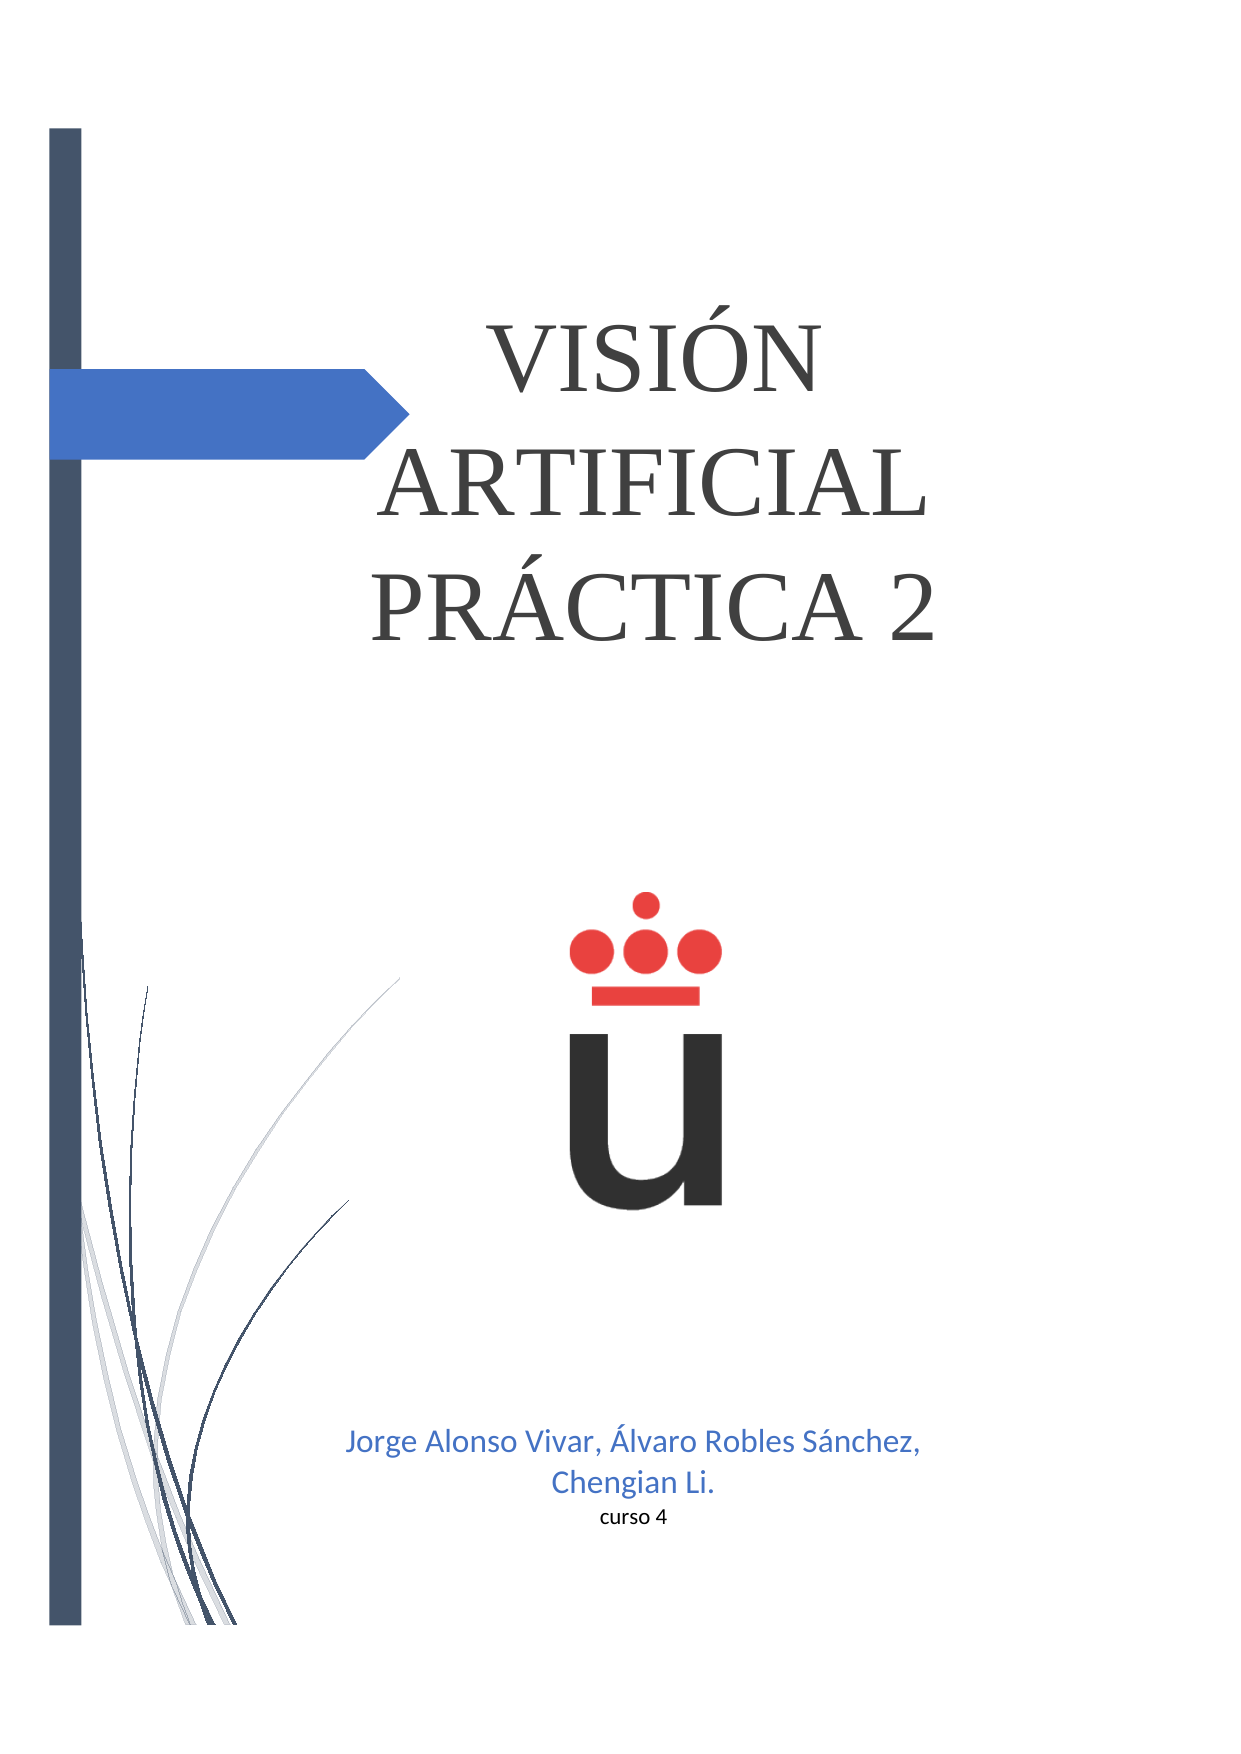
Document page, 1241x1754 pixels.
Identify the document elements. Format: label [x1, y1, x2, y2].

picture [487, 892, 806, 1211]
